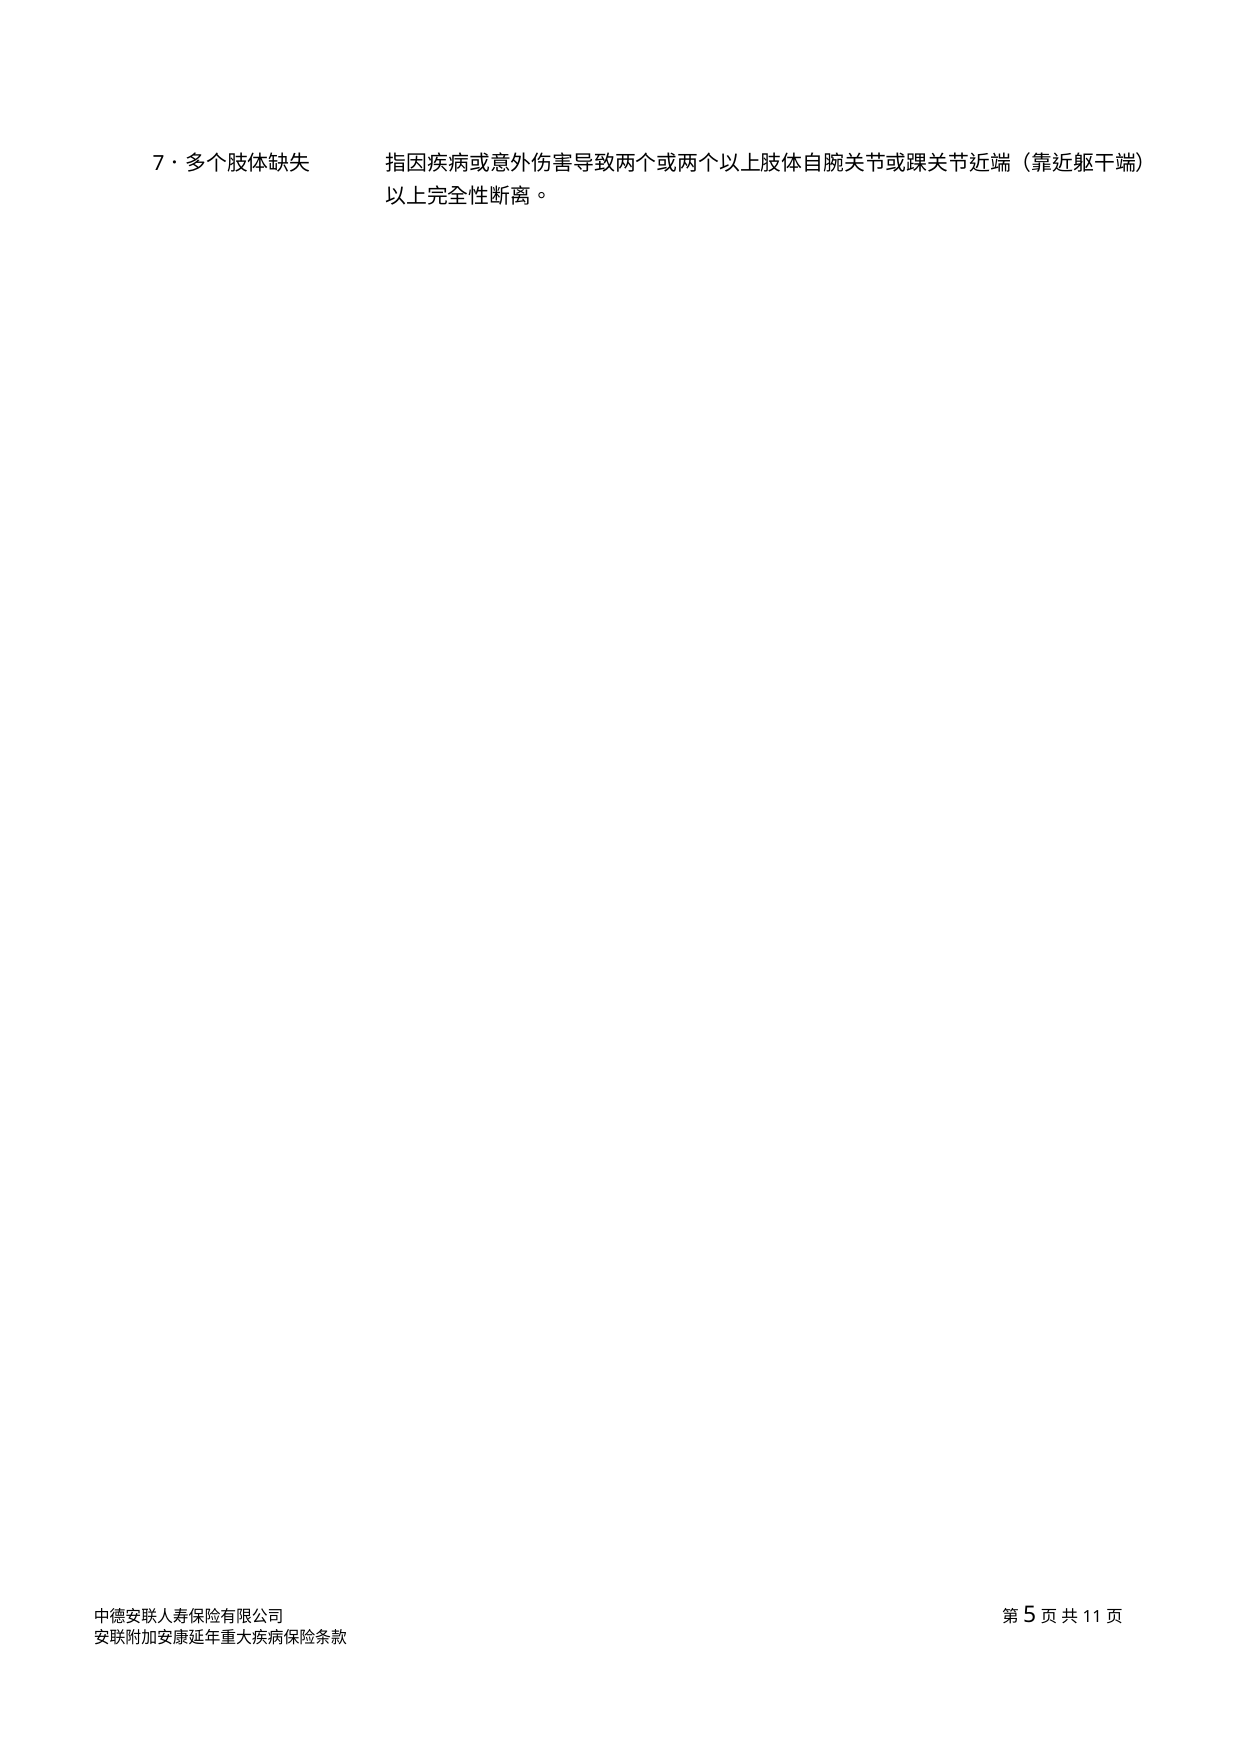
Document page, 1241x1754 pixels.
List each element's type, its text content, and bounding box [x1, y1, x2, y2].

text 7．多个肢体缺失 指因疾病或意外伤害导致两个或两个以上肢体自腕关节或踝关节近端（靠近躯干端） 以上完全性断离。 [152, 148, 1160, 210]
